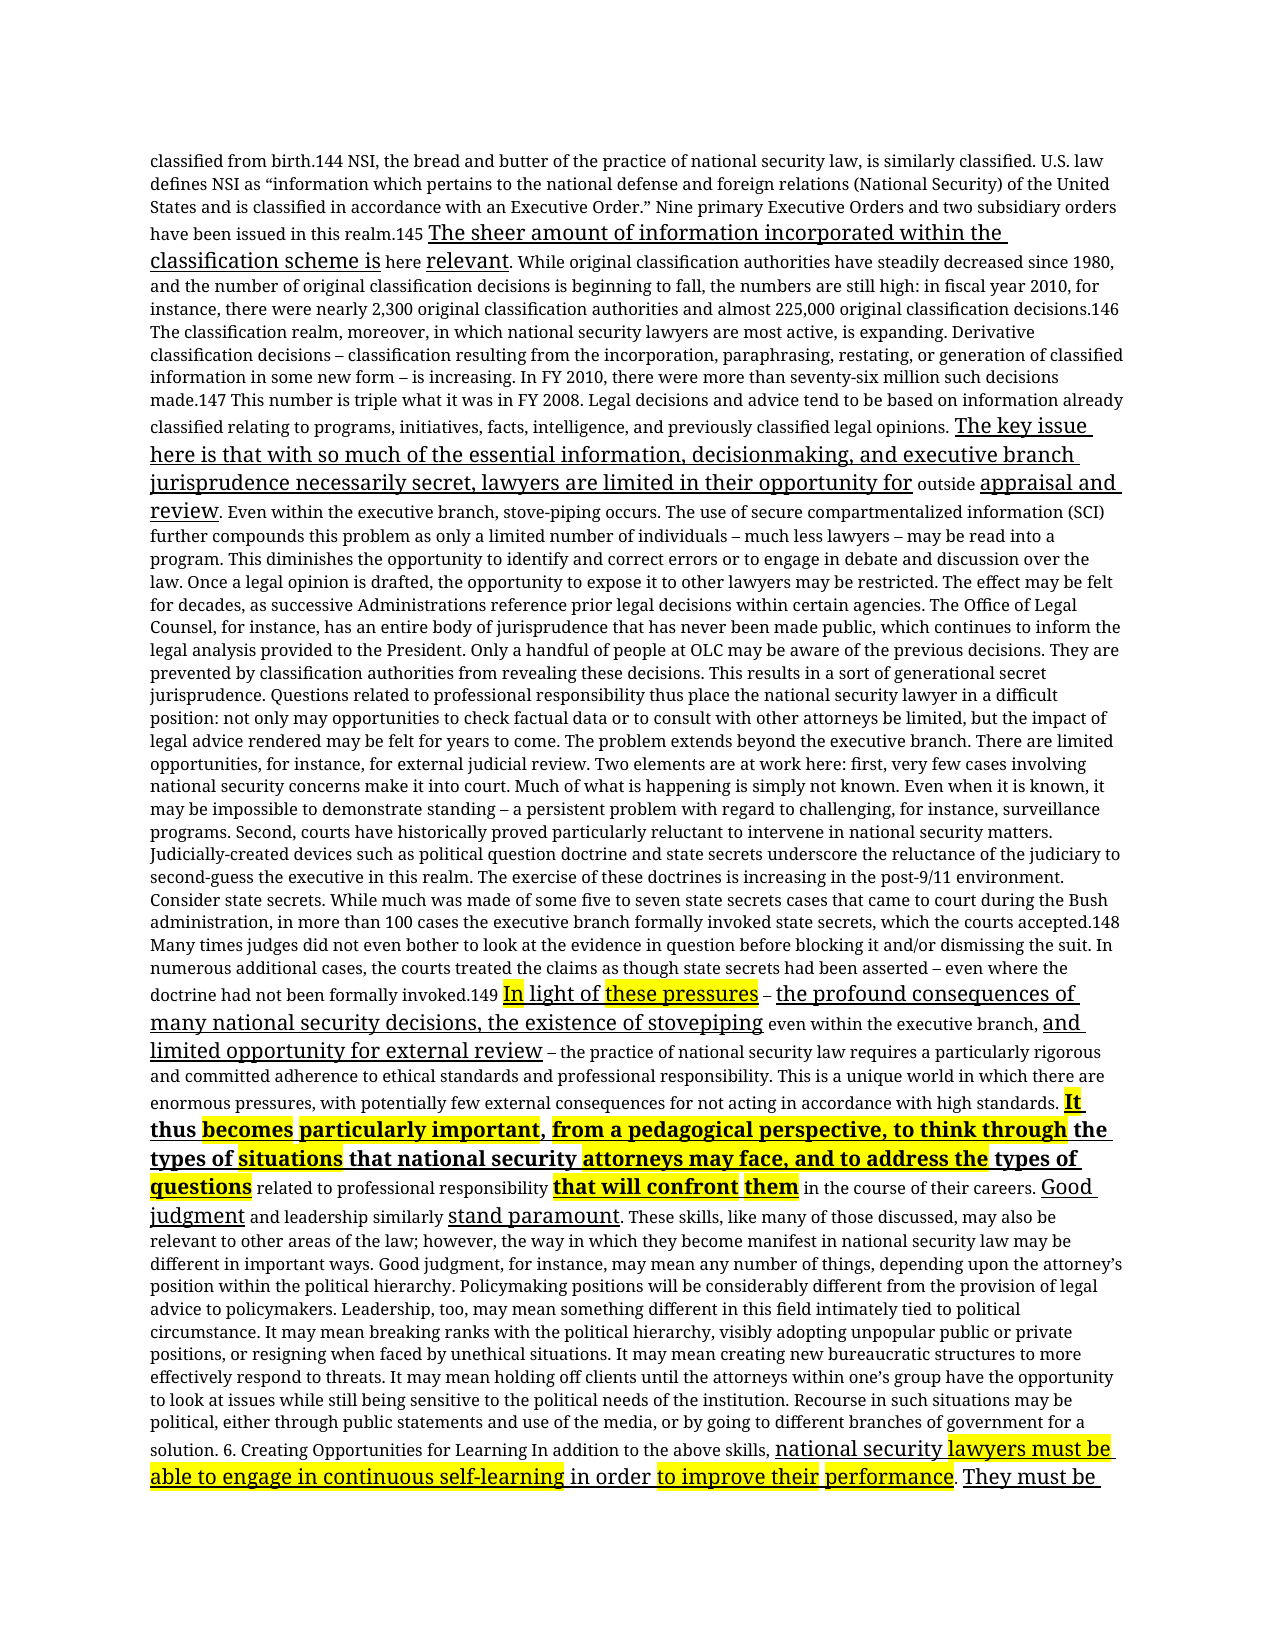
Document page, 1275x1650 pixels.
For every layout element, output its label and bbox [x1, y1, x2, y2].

text [150, 150, 1125, 1491]
